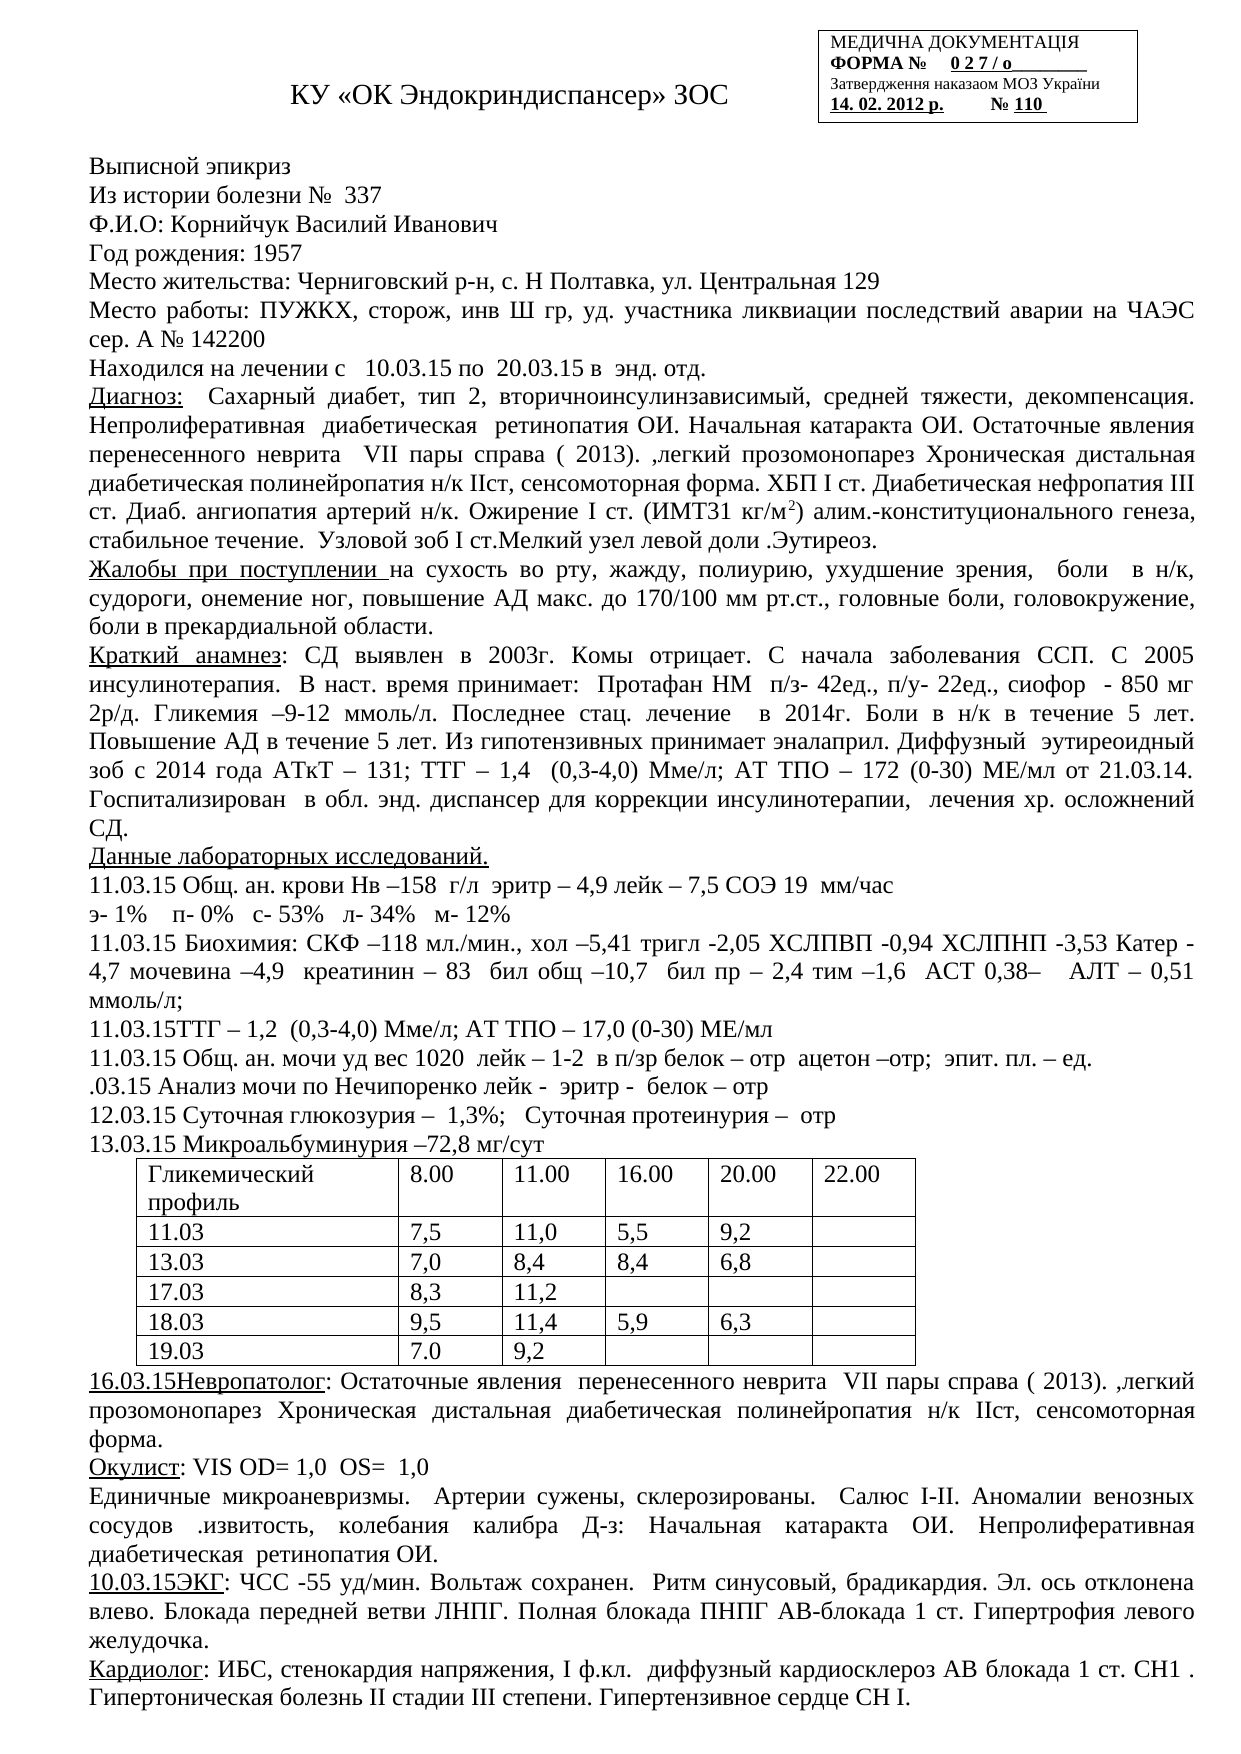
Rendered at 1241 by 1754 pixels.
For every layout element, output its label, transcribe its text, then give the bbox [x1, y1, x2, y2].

table_cell [813, 1247, 915, 1276]
text 16.03.15Невропатолог: Остаточные явления перенесенного неврита VII пары справа ( 2013). ,легкий прозомонопарез Хроническая дистальная диабетическая полинейропатия н/к IIст, сенсомоторная форма. [89, 1366, 1196, 1452]
text Находился на лечении с 10.03.15 по 20.03.15 в энд. отд. [89, 353, 1196, 381]
table_cell 8,4 [503, 1247, 605, 1276]
subtitle 13.03.15 Микроальбуминурия –72,8 мг/сут [89, 1129, 1196, 1158]
table_header 11.00 [503, 1159, 605, 1216]
subtitle 11.03.15 Общ. ан. мочи уд вес 1020 лейк – 1-2 в п/зр белок – отр ацетон –отр; эпит. пл. – ед. [89, 1043, 1196, 1071]
table_cell 7,5 [399, 1217, 502, 1246]
table_cell [606, 1277, 708, 1306]
table_header 8.00 [399, 1159, 502, 1216]
text Единичные микроаневризмы. Артерии сужены, склерозированы. Салюс I-II. Аномалии венозных сосудов .извитость, колебания калибра Д-з: Начальная катаракта ОИ. Непролиферативная диабетическая ретинопатия ОИ. [89, 1481, 1196, 1567]
table_cell 19.03 [137, 1336, 398, 1365]
table_cell 18.03 [137, 1307, 398, 1335]
table_cell 8,4 [606, 1247, 708, 1276]
text Место работы: ПУЖКХ, сторож, инв Ш гр, уд. участника ликвиации последствий аварии на ЧАЭС сер. А № 142200 [89, 295, 1196, 353]
text 10.03.15ЭКГ: ЧСС -55 уд/мин. Вольтаж сохранен. Ритм синусовый, брадикардия. Эл. ось отклонена влево. Блокада передней ветви ЛНПГ. Полная блокада ПНПГ АВ-блокада 1 ст. Гипертрофия левого желудочка. [89, 1567, 1196, 1654]
table_cell 11,2 [503, 1277, 605, 1306]
table_header 20.00 [709, 1159, 812, 1216]
table_cell 13.03 [137, 1247, 398, 1276]
table_cell 7,0 [399, 1247, 502, 1276]
text Место жительства: Черниговский р-н, с. Н Полтавка, ул. Центральная 129 [89, 266, 1196, 295]
table_header Гликемический профиль [137, 1159, 398, 1216]
table_cell 11,4 [503, 1307, 605, 1335]
text 11.03.15 Общ. ан. крови Нв –158 г/л эритр – 4,9 лейк – 7,5 СОЭ 19 мм/час [89, 870, 1196, 899]
table_header 22.00 [813, 1159, 915, 1216]
text .03.15 Анализ мочи по Нечипоренко лейк - эритр - белок – отр [89, 1071, 1196, 1100]
table_cell 6,3 [709, 1307, 812, 1335]
table_cell 11,0 [503, 1217, 605, 1246]
table_header 16.00 [606, 1159, 708, 1216]
table_cell [813, 1307, 915, 1335]
text Кардиолог: ИБС, стенокардия напряжения, I ф.кл. диффузный кардиосклероз АВ блокада 1 ст. СН1 . Гипертоническая болезнь II стадии III степени. Гипертензивное сердце СН I. [89, 1654, 1196, 1711]
table_cell 5,9 [606, 1307, 708, 1335]
text Данные лабораторных исследований. [89, 841, 1196, 870]
text Жалобы при поступлении на сухость во рту, жажду, полиурию, ухудшение зрения, боли в н/к, судороги, онемение ног, повышение АД макс. до 170/100 мм рт.ст., головные боли, головокружение, боли в прекардиальной области. [89, 554, 1196, 640]
text Год рождения: 1957 [89, 238, 1196, 266]
table_cell [813, 1277, 915, 1306]
subtitle Из истории болезни № 337 [89, 180, 1196, 209]
table_cell [709, 1277, 812, 1306]
table_cell 9,5 [399, 1307, 502, 1335]
table_cell 6,8 [709, 1247, 812, 1276]
table_cell 7.0 [399, 1336, 502, 1365]
table_cell 8,3 [399, 1277, 502, 1306]
table_cell 9,2 [503, 1336, 605, 1365]
table_cell [709, 1336, 812, 1365]
table_cell [813, 1217, 915, 1246]
table_cell [606, 1336, 708, 1365]
text Краткий анамнез: СД выявлен в 2003г. Комы отрицает. С начала заболевания ССП. С 2005 инсулинотерапия. В наст. время принимает: Протафан НМ п/з- 42ед., п/у- 22ед., сиофор - 850 мг 2р/д. Гликемия –9-12 ммоль/л. Последнее стац. лечение в 2014г. Боли в н/к в течение 5 лет. Повышение АД в течение 5 лет. Из гипотензивных принимает эналаприл. Диффузный эутиреоидный зоб с 2014 года АТкТ – 131; ТТГ – 1,4 (0,3-4,0) Мме/л; АТ ТПО – 172 (0-30) МЕ/мл от 21.03.14. Госпитализирован в обл. энд. диспансер для коррекции инсулинотерапии, лечения хр. осложнений СД. [89, 640, 1196, 841]
text 11.03.15 Биохимия: СКФ –118 мл./мин., хол –5,41 тригл -2,05 ХСЛПВП -0,94 ХСЛПНП -3,53 Катер -4,7 мочевина –4,9 креатинин – 83 бил общ –10,7 бил пр – 2,4 тим –1,6 АСТ 0,38– АЛТ – 0,51 ммоль/л; [89, 928, 1196, 1014]
table_cell 11.03 [137, 1217, 398, 1246]
text э- 1% п- 0% с- 53% л- 34% м- 12% [89, 899, 1196, 928]
text Окулист: OD= 1,0 OS= 1,0 [89, 1452, 1196, 1481]
text Диагноз: Сахарный диабет, тип 2, вторичноинсулинзависимый, средней тяжести, декомпенсация. Непролиферативная диабетическая ретинопатия ОИ. Начальная катаракта ОИ. Остаточные явления перенесенного неврита VII пары справа ( 2013). ,легкий прозомонопарез Хроническая дистальная диабетическая полинейропатия н/к IIст, сенсомоторная форма. ХБП I ст. Диабетическая нефропатия III ст. Диаб. ангиопатия артерий н/к. Ожирение I ст. (ИМТ31 кг/м2) алим.-конституционального генеза, стабильное течение. Узловой зоб I ст.Мелкий узел левой доли .Эутиреоз. [89, 381, 1196, 554]
text 12.03.15 Суточная глюкозурия – 1,3%; Суточная протеинурия – отр [89, 1100, 1196, 1129]
table_cell 17.03 [137, 1277, 398, 1306]
text 11.03.15ТТГ – 1,2 (0,3-4,0) Мме/л; АТ ТПО – 17,0 (0-30) МЕ/мл [89, 1014, 1196, 1043]
subtitle Ф.И.О: Корнийчук Василий Иванович [89, 209, 1196, 238]
table_cell [813, 1336, 915, 1365]
subtitle Выписной эпикриз [89, 151, 1202, 180]
table_cell 9,2 [709, 1217, 812, 1246]
table_cell 5,5 [606, 1217, 708, 1246]
